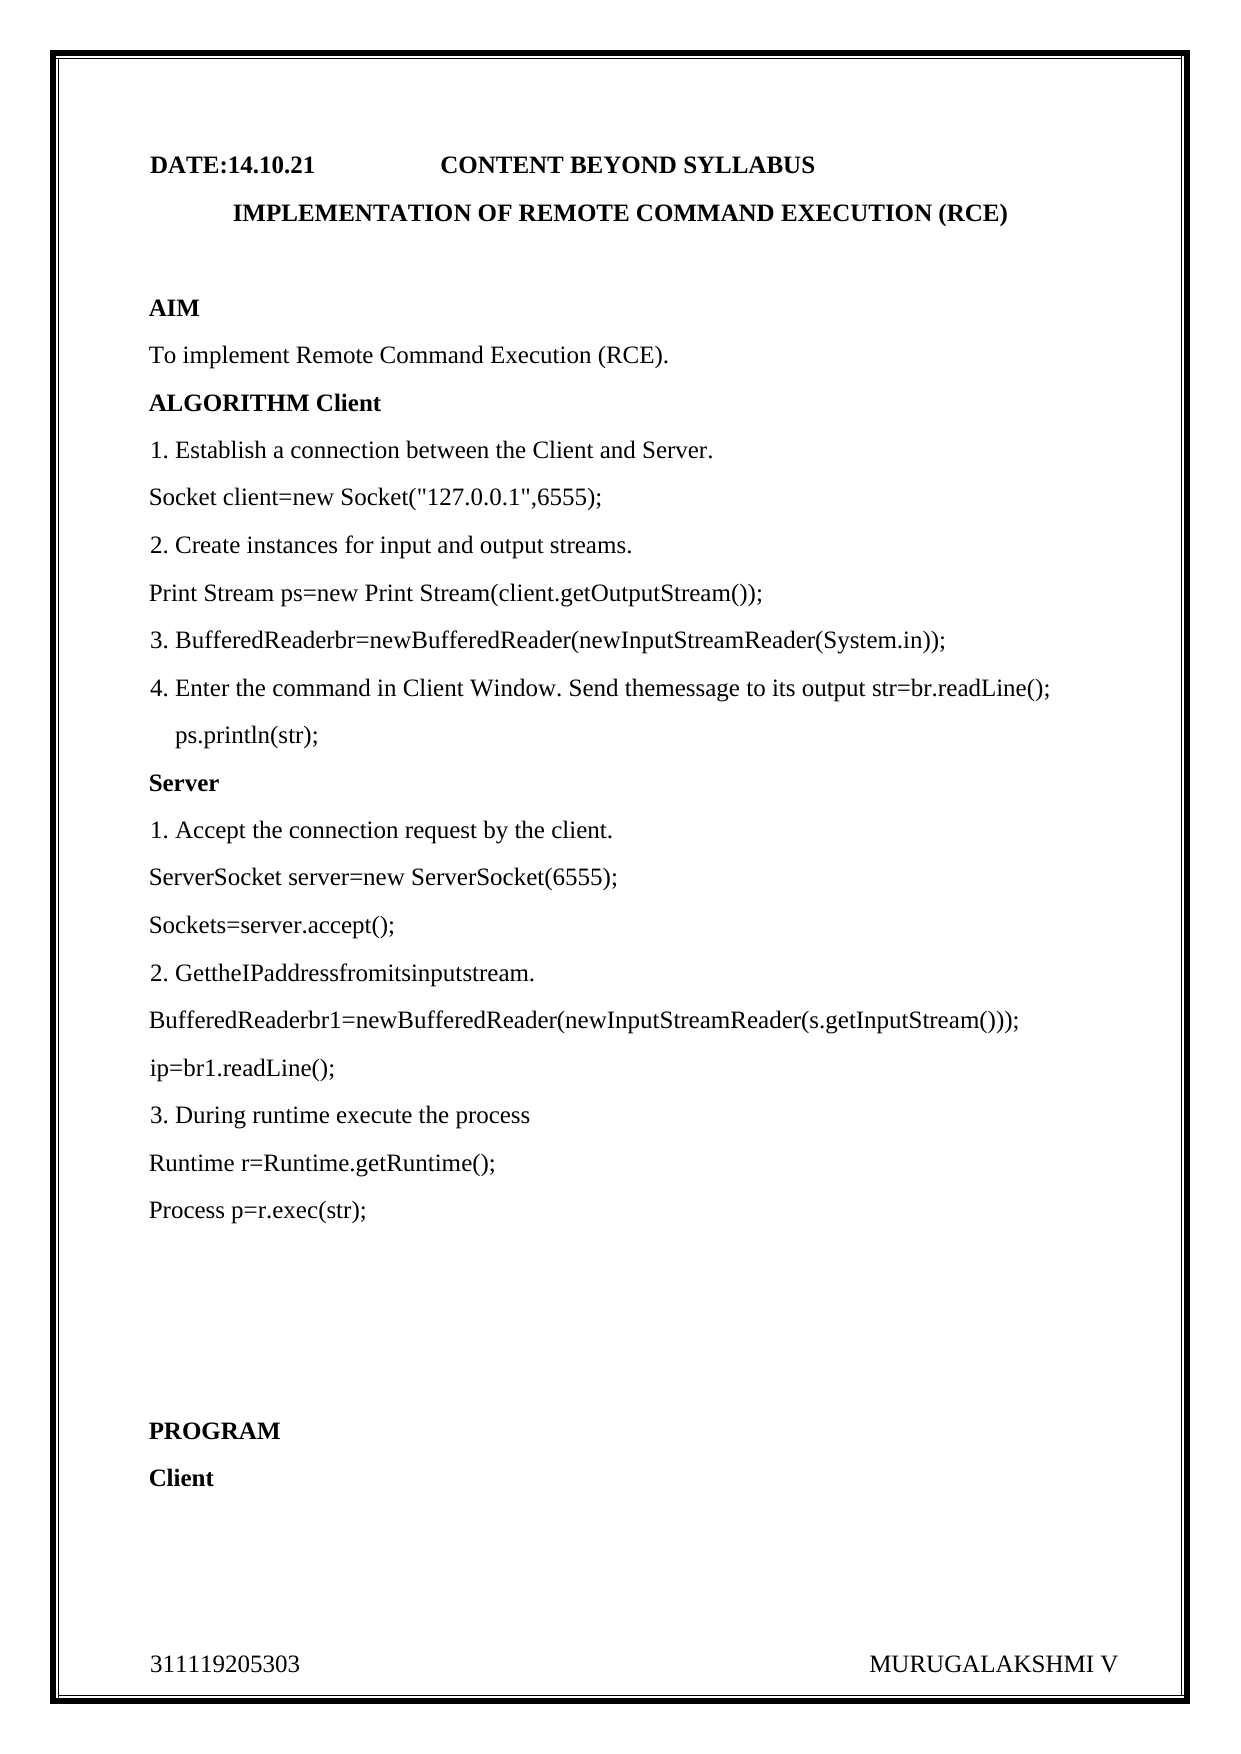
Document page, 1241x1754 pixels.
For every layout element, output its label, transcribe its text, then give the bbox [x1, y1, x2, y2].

subtitle Server [148, 768, 1100, 796]
text Print Stream ps=new Print Stream(client.getOutputStream()); [148, 578, 1100, 606]
text Process p=r.exec(str); [148, 1195, 1100, 1224]
list Accept the connection request by the client. [150, 815, 1100, 843]
list GettheIPaddressfromitsinputstream. [150, 958, 1100, 986]
text Sockets=server.accept(); [148, 910, 1100, 939]
subtitle PROGRAM [148, 1416, 1100, 1445]
text Socket client=new Socket("127.0.0.1",6555); [148, 482, 1100, 511]
list BufferedReaderbr=newBufferedReader(newInputStreamReader(System.in)); [150, 625, 1100, 654]
text ServerSocket server=new ServerSocket(6555); [148, 862, 1100, 891]
list Create instances for input and output streams. [150, 530, 1100, 559]
list Establish a connection between the Client and Server. [150, 435, 1100, 463]
text BufferedReaderbr1=newBufferedReader(newInputStreamReader(s.getInputStream())); ip=br1.readLine(); [148, 1005, 1100, 1081]
list During runtime execute the process [150, 1100, 1100, 1129]
list Enter the command in Client Window. Send themessage to its output str=br.readLine(); ps.println(str); [150, 673, 1100, 749]
text Client [148, 1463, 327, 1492]
text To implement Remote Command Execution (RCE). [148, 340, 1100, 369]
text IMPLEMENTATION OF REMOTE COMMAND EXECUTION (RCE) [150, 198, 1008, 227]
subtitle ALGORITHM Client [148, 388, 1100, 416]
text AIM [148, 293, 1100, 322]
text DATE:14.10.21 CONTENT BEYOND SYLLABUS [150, 151, 1090, 179]
text Runtime r=Runtime.getRuntime(); [148, 1148, 1100, 1176]
